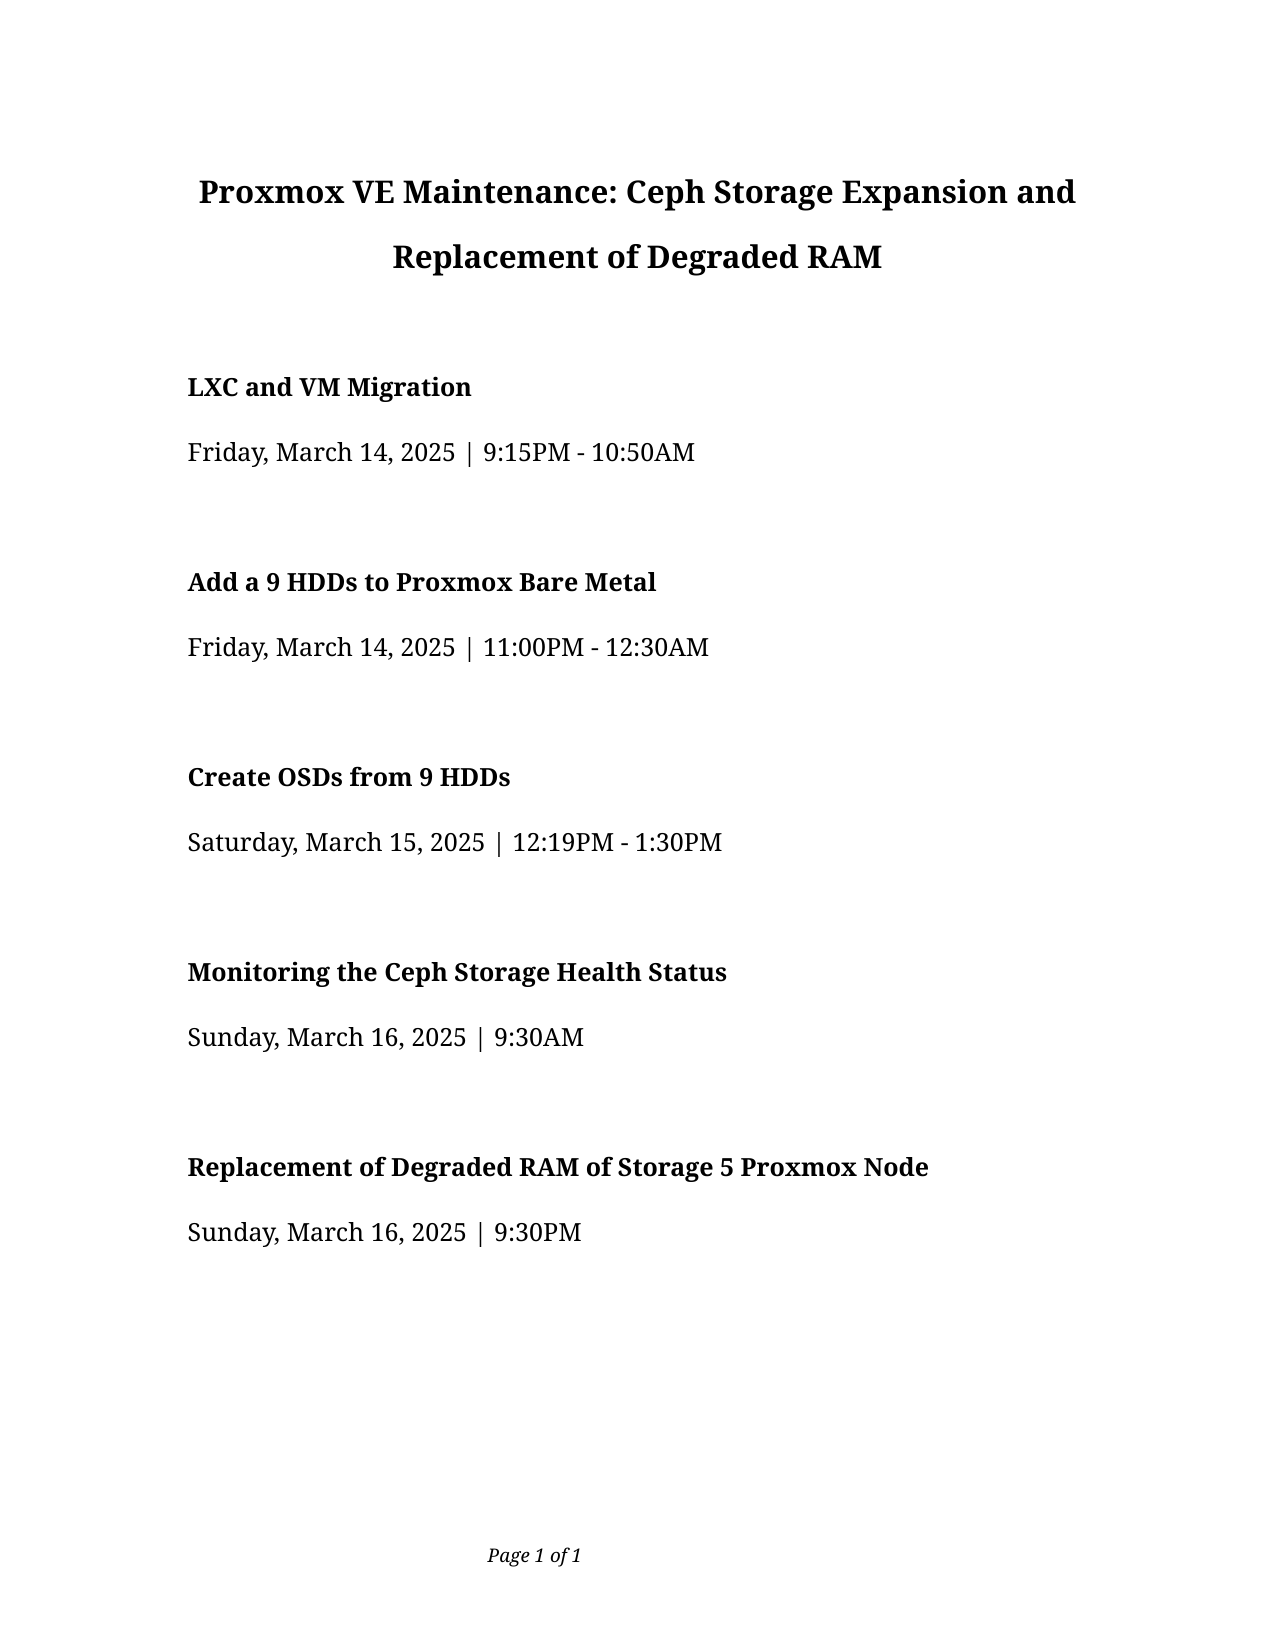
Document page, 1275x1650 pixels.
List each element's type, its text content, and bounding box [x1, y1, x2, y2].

text Friday, March 14, 2025 | 11:00PM - 12:30AM [187, 614, 1087, 679]
text Saturday, March 15, 2025 | 12:19PM - 1:30PM [187, 809, 1087, 874]
text Create OSDs from 9 HDDs [187, 744, 1087, 809]
text Sunday, March 16, 2025 | 9:30AM [187, 1004, 1087, 1069]
text LXC and VM Migration Friday, March 14, 2025 | 9:15PM - 10:50AM [187, 354, 1087, 484]
text Sunday, March 16, 2025 | 9:30PM [187, 1199, 1087, 1264]
text Monitoring the Ceph Storage Health Status [187, 939, 1087, 1004]
text Add a 9 HDDs to Proxmox Bare Metal [187, 549, 1087, 614]
text Proxmox VE Maintenance: Ceph Storage Expansion and Replacement of Degraded RAM [187, 159, 1087, 289]
text Replacement of Degraded RAM of Storage 5 Proxmox Node [187, 1134, 1087, 1199]
